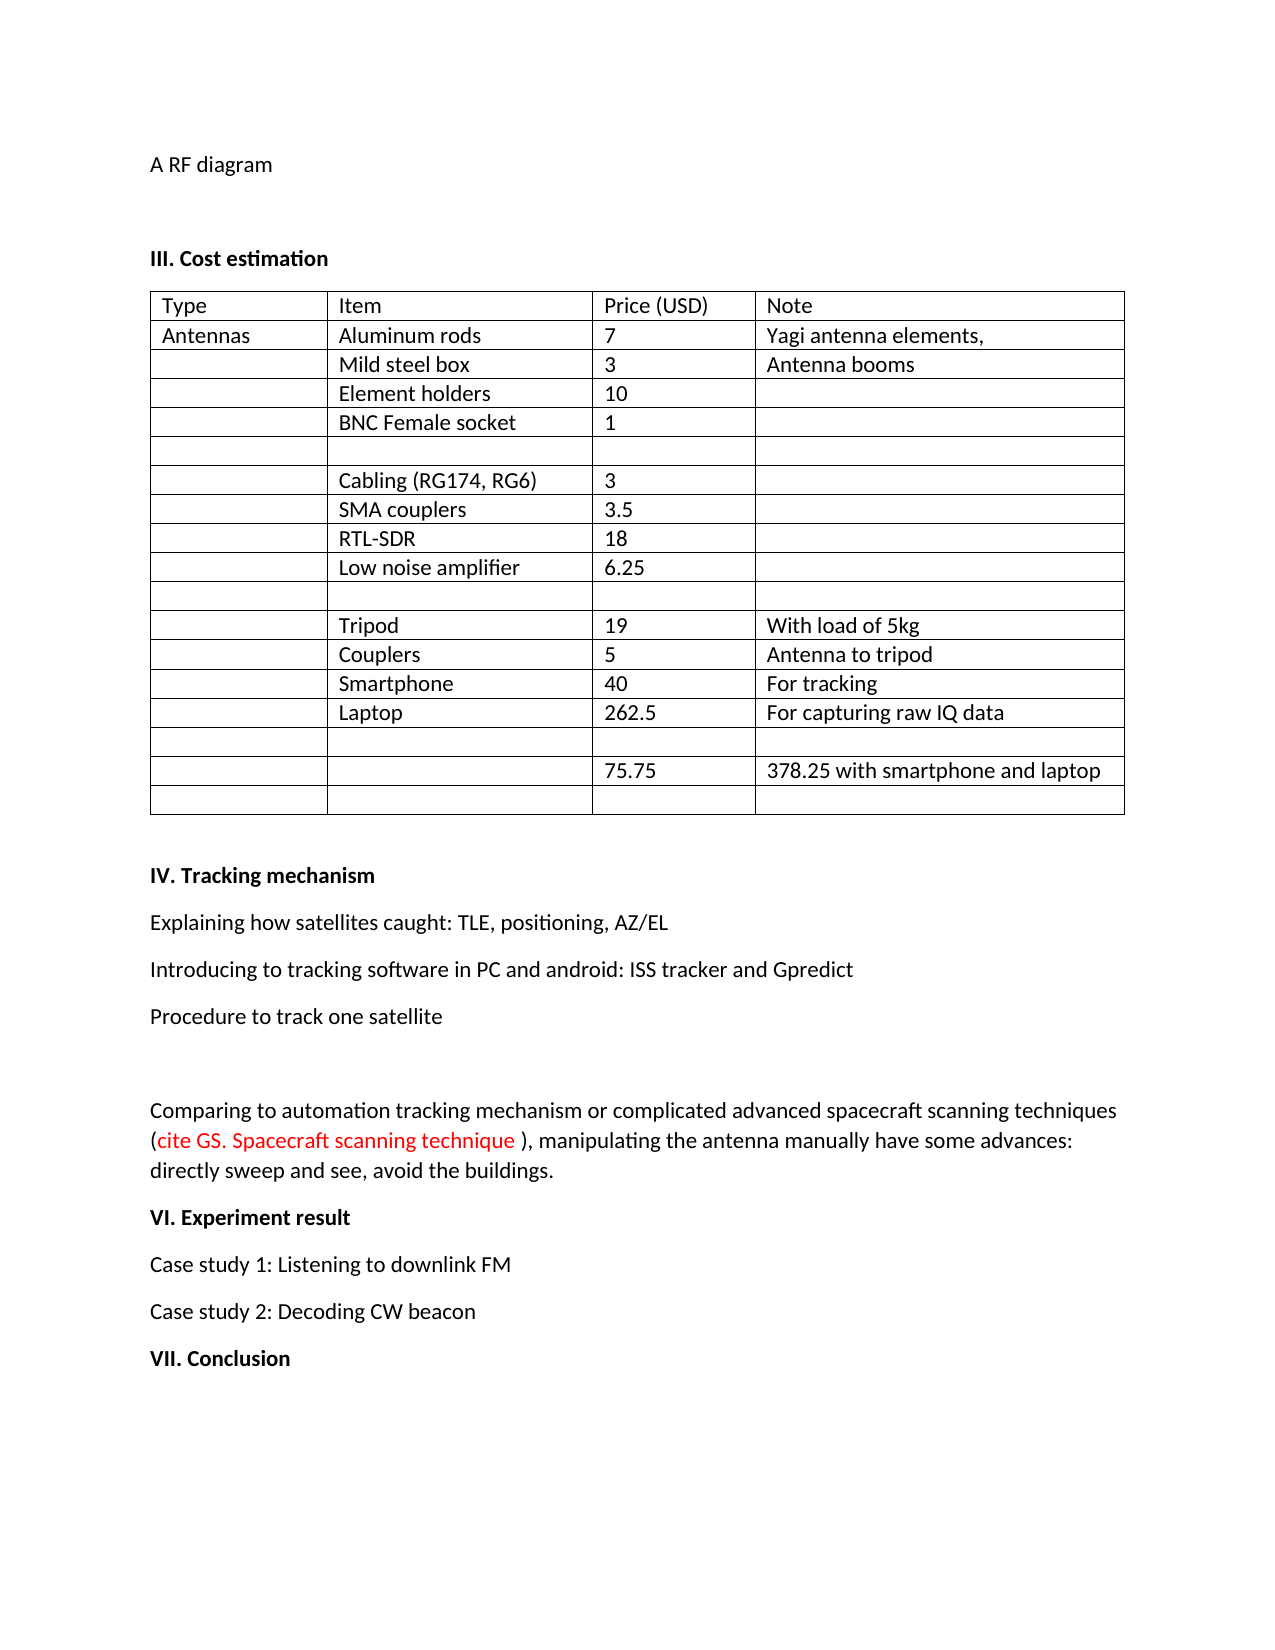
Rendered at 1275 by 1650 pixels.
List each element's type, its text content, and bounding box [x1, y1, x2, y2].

table_cell [151, 786, 327, 814]
table_cell For tracking [756, 670, 1124, 697]
table_cell 40 [593, 670, 755, 697]
table_header Note [756, 292, 1124, 320]
table_cell Cabling (RG174, RG6) [328, 466, 592, 494]
table_cell [151, 757, 327, 785]
text VI. Experiment result [150, 1203, 1125, 1231]
table_cell [151, 524, 327, 552]
table_cell Laptop [328, 699, 592, 727]
table_cell Aluminum rods [328, 321, 592, 349]
table_cell [151, 379, 327, 407]
table_cell [151, 640, 327, 668]
table_cell [151, 466, 327, 494]
table_cell [593, 786, 755, 814]
table_cell Smartphone [328, 670, 592, 697]
table_cell 19 [593, 611, 755, 639]
table_header Item [328, 292, 592, 320]
table_cell [328, 582, 592, 610]
table_cell [151, 611, 327, 639]
table_cell 6.25 [593, 553, 755, 581]
table_cell [593, 728, 755, 756]
table_cell 7 [593, 321, 755, 349]
table_cell 3 [593, 466, 755, 494]
table_cell 75.75 [593, 757, 755, 785]
table_cell [151, 728, 327, 756]
table_cell 10 [593, 379, 755, 407]
table_cell [756, 466, 1124, 494]
table_cell [151, 408, 327, 436]
table_cell Yagi antenna elements, [756, 321, 1124, 349]
table_cell [151, 437, 327, 465]
table_cell BNC Female socket [328, 408, 592, 436]
text VII. Conclusion [150, 1344, 1125, 1372]
table_cell 1 [593, 408, 755, 436]
table_cell [151, 495, 327, 523]
table_cell [593, 582, 755, 610]
table_cell 3.5 [593, 495, 755, 523]
table_cell [756, 437, 1124, 465]
table_cell Mild steel box [328, 350, 592, 378]
table_cell Couplers [328, 640, 592, 668]
table_cell [151, 553, 327, 581]
table_cell [756, 728, 1124, 756]
table_cell [328, 757, 592, 785]
table_cell [756, 408, 1124, 436]
table_cell RTL-SDR [328, 524, 592, 552]
text Explaining how satellites caught: TLE, positioning, AZ/EL [150, 908, 1125, 937]
table_cell [756, 582, 1124, 610]
text Case study 2: Decoding CW beacon [150, 1297, 1125, 1325]
table_header Type [151, 292, 327, 320]
table_cell [756, 553, 1124, 581]
table_cell [151, 582, 327, 610]
table_cell [151, 670, 327, 697]
table_cell For capturing raw IQ data [756, 699, 1124, 727]
table_cell [151, 699, 327, 727]
table_cell 378.25 with smartphone and laptop [756, 757, 1124, 785]
table_cell Tripod [328, 611, 592, 639]
table_cell 18 [593, 524, 755, 552]
table_cell [328, 786, 592, 814]
table_cell [151, 350, 327, 378]
table_cell [756, 379, 1124, 407]
table_cell Antenna booms [756, 350, 1124, 378]
table_header Price (USD) [593, 292, 755, 320]
table_cell [328, 437, 592, 465]
table_cell [756, 786, 1124, 814]
table_cell With load of 5kg [756, 611, 1124, 639]
text III. Cost estimation [150, 244, 1125, 272]
text Introducing to tracking software in PC and android: ISS tracker and Gpredict [150, 955, 1125, 983]
table_cell [593, 437, 755, 465]
text Procedure to track one satellite [150, 1002, 1125, 1030]
table_cell Low noise amplifier [328, 553, 592, 581]
table_cell Element holders [328, 379, 592, 407]
text Comparing to automation tracking mechanism or complicated advanced spacecraft scanning techniques (cite GS. Spacecraft scanning technique ), manipulating the antenna manually have some advances: directly sweep and see, avoid the buildings. [150, 1096, 1125, 1184]
table_cell 262.5 [593, 699, 755, 727]
table_cell Antenna to tripod [756, 640, 1124, 668]
table_cell SMA couplers [328, 495, 592, 523]
text Case study 1: Listening to downlink FM [150, 1250, 1125, 1278]
text A RF diagram [150, 150, 1125, 178]
table_cell [756, 495, 1124, 523]
text IV. Tracking mechanism [150, 862, 1125, 890]
table_cell [756, 524, 1124, 552]
table_cell Antennas [151, 321, 327, 349]
table_cell 5 [593, 640, 755, 668]
table_cell [328, 728, 592, 756]
table_cell 3 [593, 350, 755, 378]
